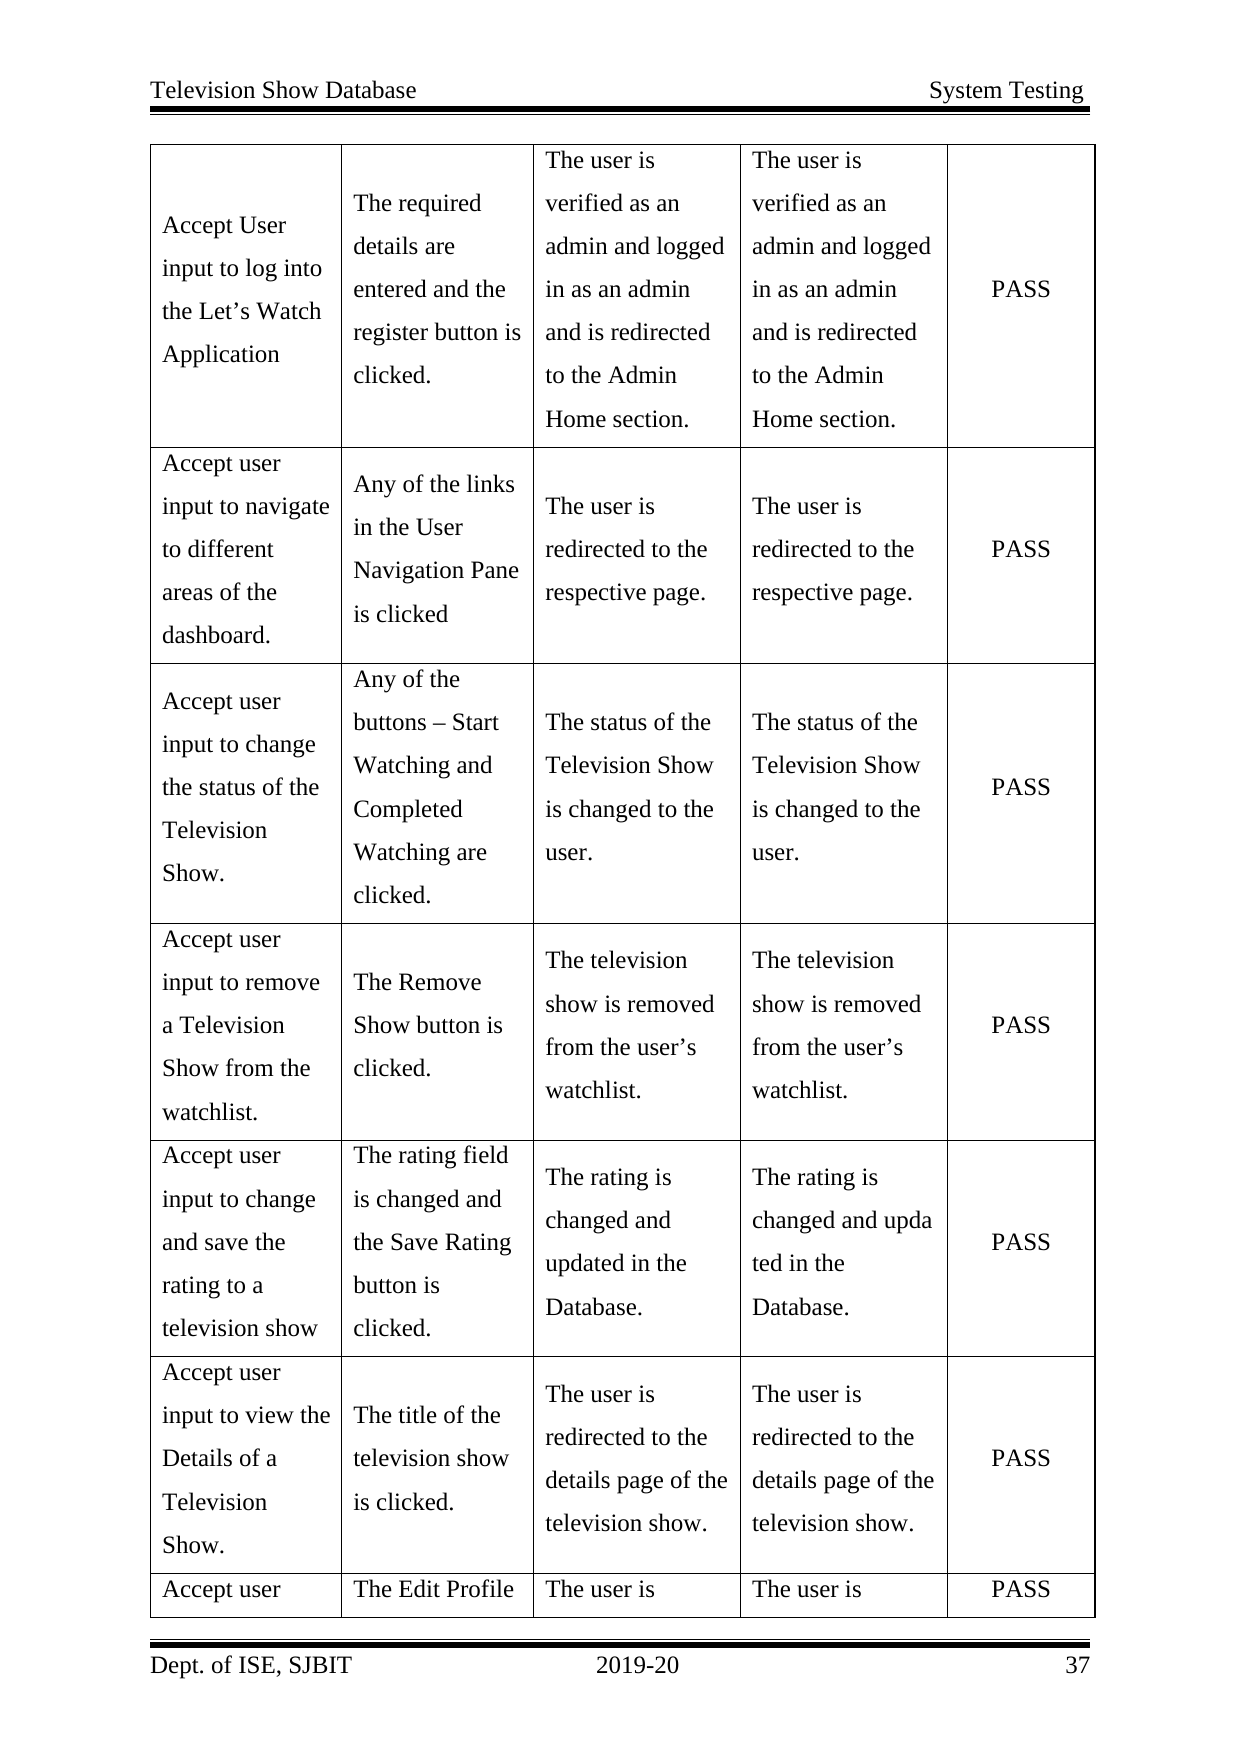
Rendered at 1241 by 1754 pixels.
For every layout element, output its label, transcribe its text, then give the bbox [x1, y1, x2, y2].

table_cell PASS [948, 448, 1094, 663]
table_cell The user is redirected to the respective page. [534, 448, 740, 663]
table_header Accept User input to log into the Let’s Watch Application [151, 145, 341, 447]
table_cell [151, 1574, 341, 1617]
table_cell The title of the television show is clicked. [342, 1357, 533, 1573]
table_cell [342, 1574, 533, 1617]
table_cell Accept user input to remove a Television Show from the watchlist. [151, 924, 341, 1139]
table_header The required details are entered and the register button is clicked. [342, 145, 533, 447]
table_cell The rating field is changed and the Save Rating button is clicked. [342, 1141, 533, 1356]
table_cell PASS [948, 664, 1094, 923]
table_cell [534, 1574, 740, 1617]
table_cell PASS [948, 924, 1094, 1139]
table_cell Any of the links in the User Navigation Pane is clicked [342, 448, 533, 663]
table_cell The Remove Show button is clicked. [342, 924, 533, 1139]
table_cell PASS [948, 1574, 1094, 1617]
table_cell The status of the Television Show is changed to the user. [741, 664, 947, 923]
table_cell The rating is changed and upda ted in the Database. [741, 1141, 947, 1356]
table_cell The rating is changed and updated in the Database. [534, 1141, 740, 1356]
table_header The user is verified as an admin and logged in as an admin and is redirected to the Admin Home section. [741, 145, 947, 447]
table_cell Accept user input to navigate to different areas of the dashboard. [151, 448, 341, 663]
table_cell The television show is removed from the user’s watchlist. [534, 924, 740, 1139]
table_cell Accept user input to view the Details of a Television Show. [151, 1357, 341, 1573]
table_cell Accept user input to change and save the rating to a television show [151, 1141, 341, 1356]
table_cell The user is redirected to the respective page. [741, 448, 947, 663]
table_cell The television show is removed from the user’s watchlist. [741, 924, 947, 1139]
table_cell The user is redirected to the details page of the television show. [534, 1357, 740, 1573]
table_header The user is verified as an admin and logged in as an admin and is redirected to the Admin Home section. [534, 145, 740, 447]
table_cell PASS [948, 1357, 1094, 1573]
table_cell Any of the buttons – Start Watching and Completed Watching are clicked. [342, 664, 533, 923]
table_cell The user is redirected to the details page of the television show. [741, 1357, 947, 1573]
table_cell PASS [948, 1141, 1094, 1356]
table_cell The status of the Television Show is changed to the user. [534, 664, 740, 923]
table_cell Accept user input to change the status of the Television Show. [151, 664, 341, 923]
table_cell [741, 1574, 947, 1617]
table_header PASS [948, 145, 1094, 447]
